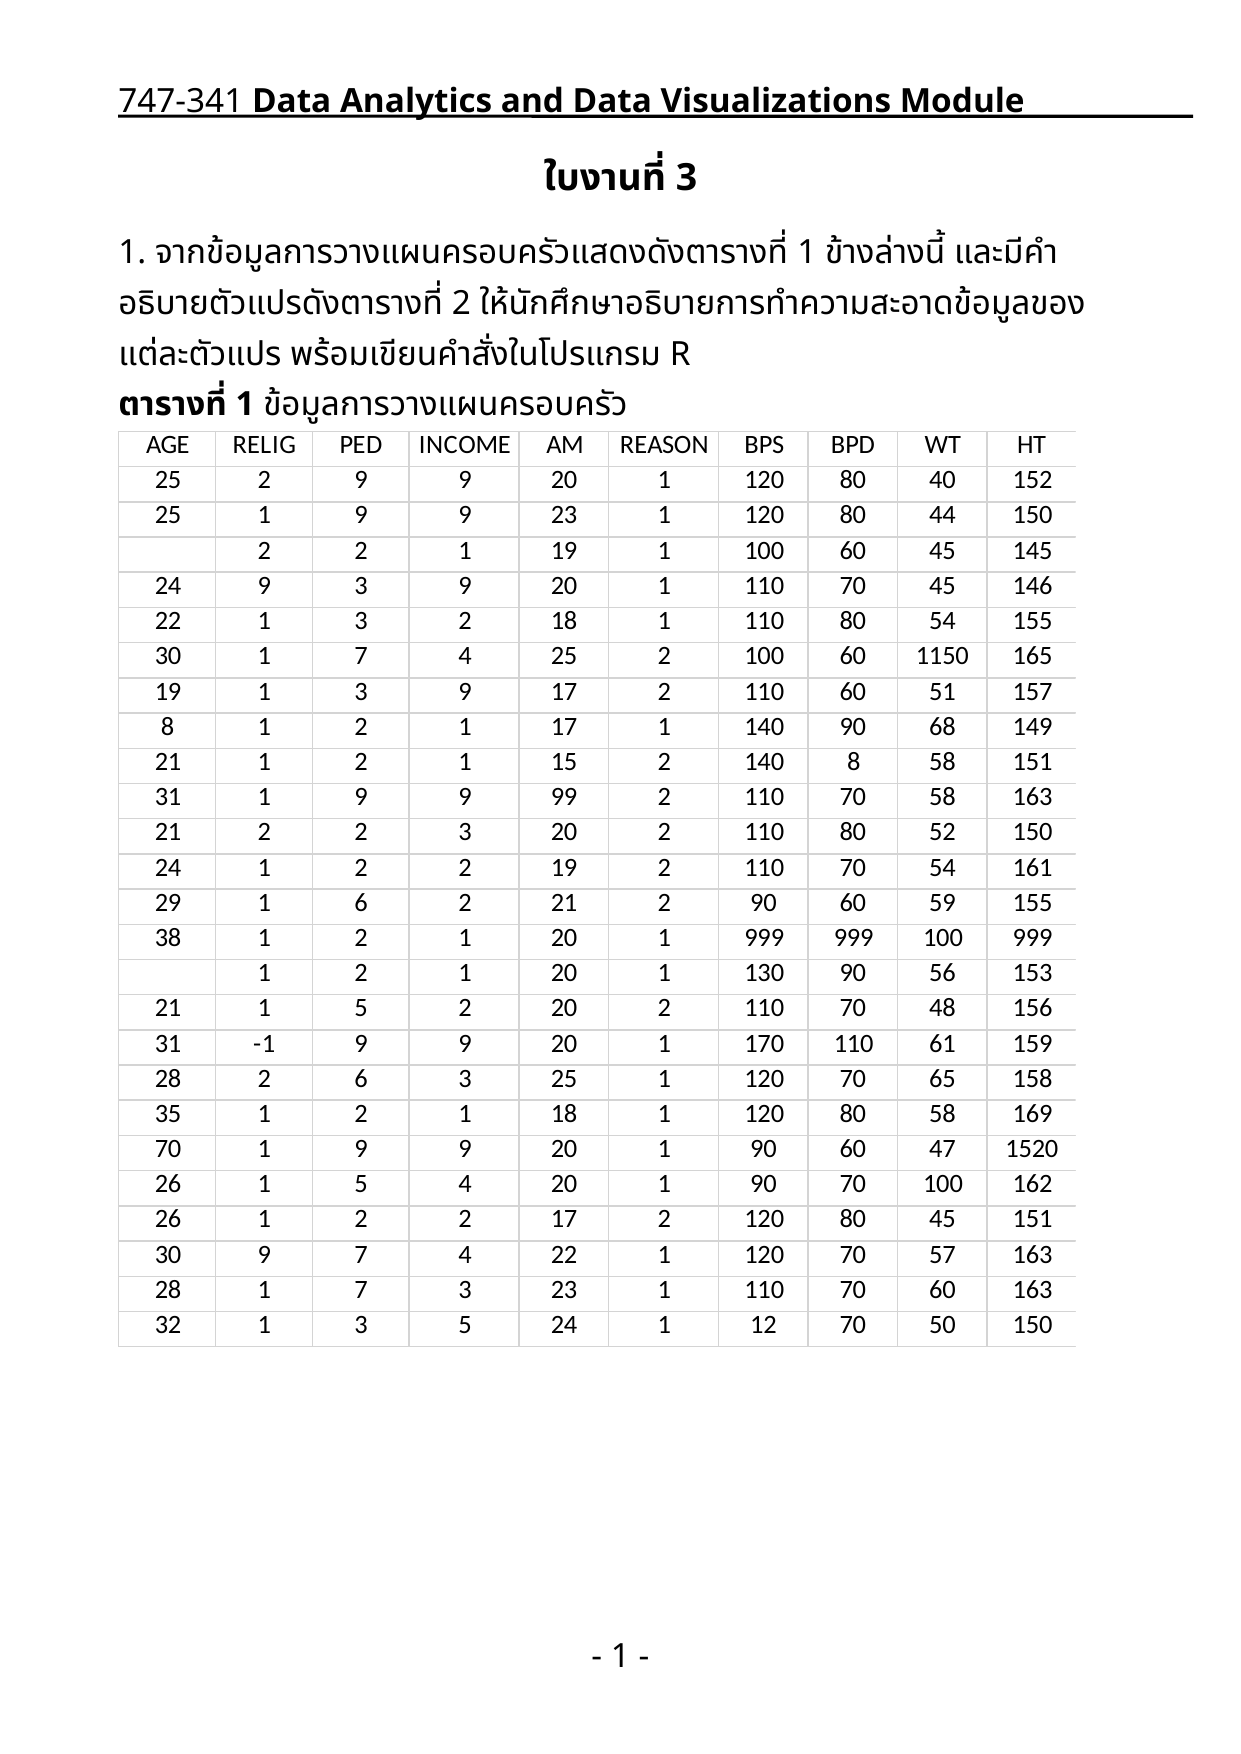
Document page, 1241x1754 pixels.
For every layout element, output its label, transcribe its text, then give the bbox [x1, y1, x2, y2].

text 1. จากข้อมูลการวางแผนครอบครัวแสดงดังตารางที่ 1 ข้างล่างนี้ และมีคำอธิบายตัวแปรดังตารางที่ 2 ให้นักศึกษาอธิบายการทำความสะอาดข้อมูลของแต่ละตัวแปร พร้อมเขียนคำสั่งในโปรแกรม R [118, 228, 1122, 380]
text ใบงานที่ 3 [118, 150, 1122, 207]
text ตารางที่ 1 ข้อมูลการวางแผนครอบครัว [118, 380, 1122, 431]
